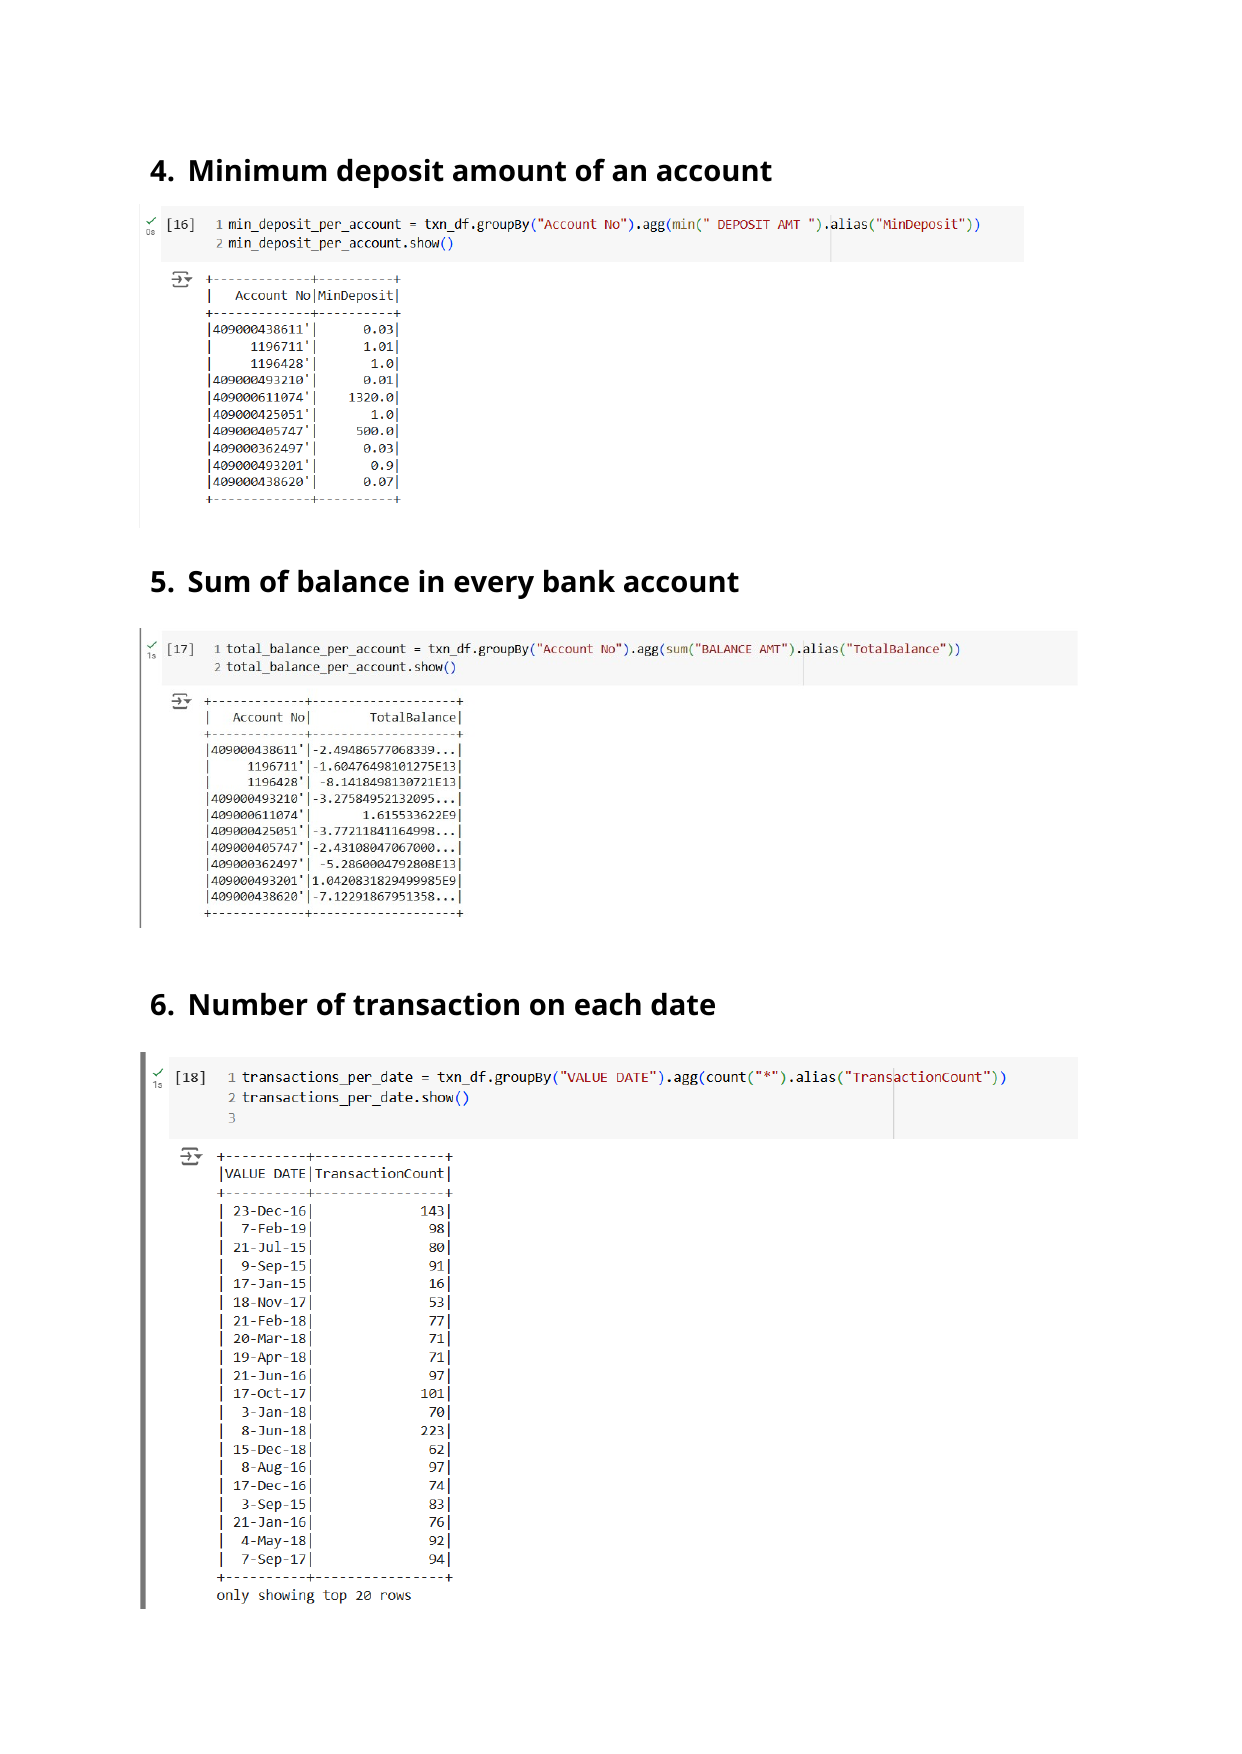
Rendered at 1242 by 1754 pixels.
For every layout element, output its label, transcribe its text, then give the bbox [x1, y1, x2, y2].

list Number of transaction on each date [150, 984, 1104, 1024]
list Sum of balance in every bank account [150, 562, 1104, 601]
picture [140, 1052, 1078, 1609]
picture [139, 628, 1078, 928]
list Minimum deposit amount of an account [150, 150, 1104, 190]
picture [139, 204, 1024, 528]
